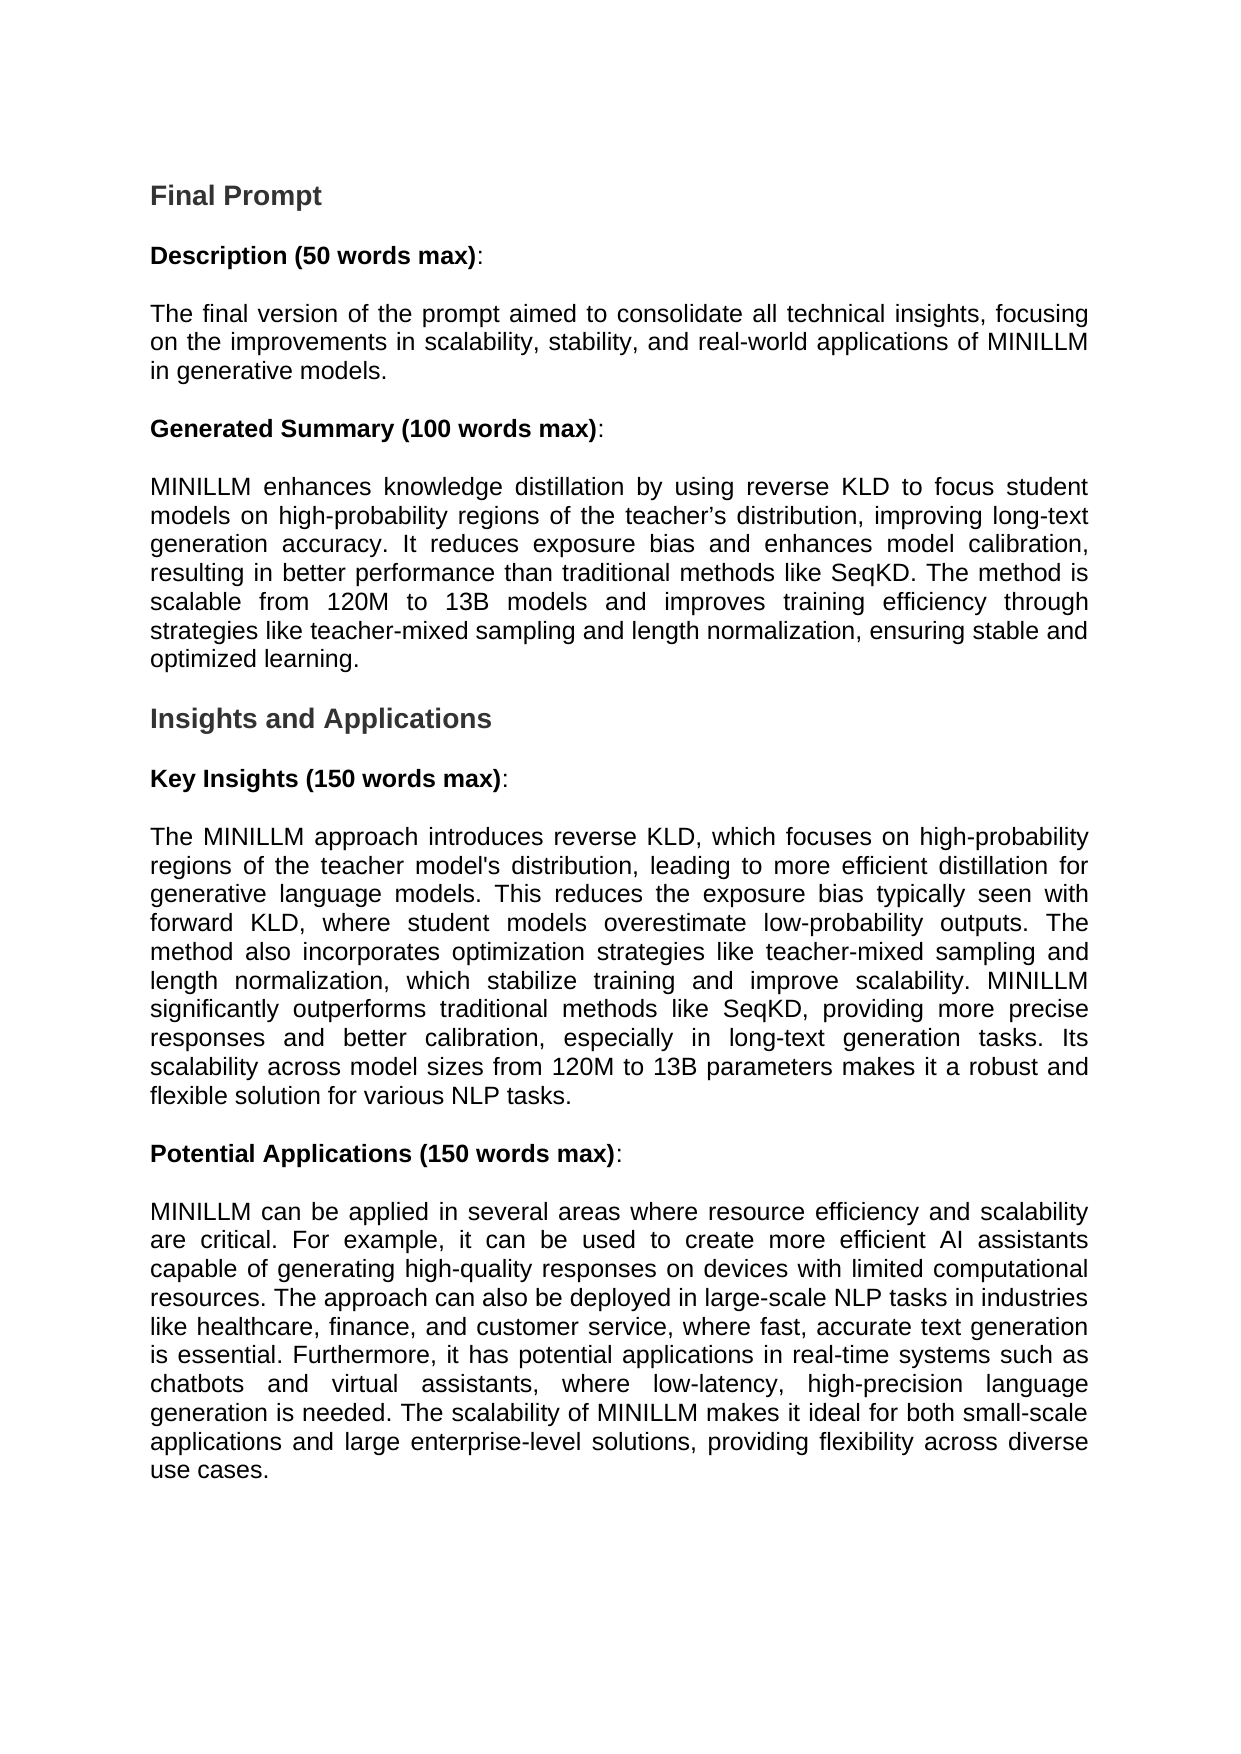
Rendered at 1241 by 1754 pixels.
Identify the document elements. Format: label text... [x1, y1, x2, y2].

text Generated Summary (100 words max): [150, 414, 1090, 443]
text The MINILLM approach introduces reverse KLD, which focuses on high-probability regions of the teacher model's distribution, leading to more efficient distillation for generative language models. This reduces the exposure bias typically seen with forward KLD, where student models overestimate low-probability outputs. The method also incorporates optimization strategies like teacher-mixed sampling and length normalization, which stabilize training and improve scalability. MINILLM significantly outperforms traditional methods like SeqKD, providing more precise responses and better calibration, especially in long-text generation tasks. Its scalability across model sizes from 120M to 13B parameters makes it a robust and flexible solution for various NLP tasks. [150, 822, 1090, 1109]
subtitle Insights and Applications [150, 702, 1090, 735]
text Potential Applications (150 words max): [150, 1138, 1090, 1167]
text Description (50 words max): [150, 241, 1090, 269]
text MINILLM enhances knowledge distillation by using reverse KLD to focus student models on high-probability regions of the teacher’s distribution, improving long-text generation accuracy. It reduces exposure bias and enhances model calibration, resulting in better performance than traditional methods like SeqKD. The method is scalable from 120M to 13B models and improves training efficiency through strategies like teacher-mixed sampling and length normalization, ensuring stable and optimized learning. [150, 472, 1090, 673]
subtitle Final Prompt [150, 179, 1090, 212]
text The final version of the prompt aimed to consolidate all technical insights, focusing on the improvements in scalability, stability, and real-world applications of MINILLM in generative models. [150, 299, 1090, 385]
text Key Insights (150 words max): [150, 764, 1090, 793]
text MINILLM can be applied in several areas where resource efficiency and scalability are critical. For example, it can be used to create more efficient AI assistants capable of generating high-quality responses on devices with limited computational resources. The approach can also be deployed in large-scale NLP tasks in industries like healthcare, finance, and customer service, where fast, accurate text generation is essential. Furthermore, it has potential applications in real-time systems such as chatbots and virtual assistants, where low-latency, high-precision language generation is needed. The scalability of MINILLM makes it ideal for both small-scale applications and large enterprise-level solutions, providing flexibility across diverse use cases. [150, 1196, 1090, 1484]
